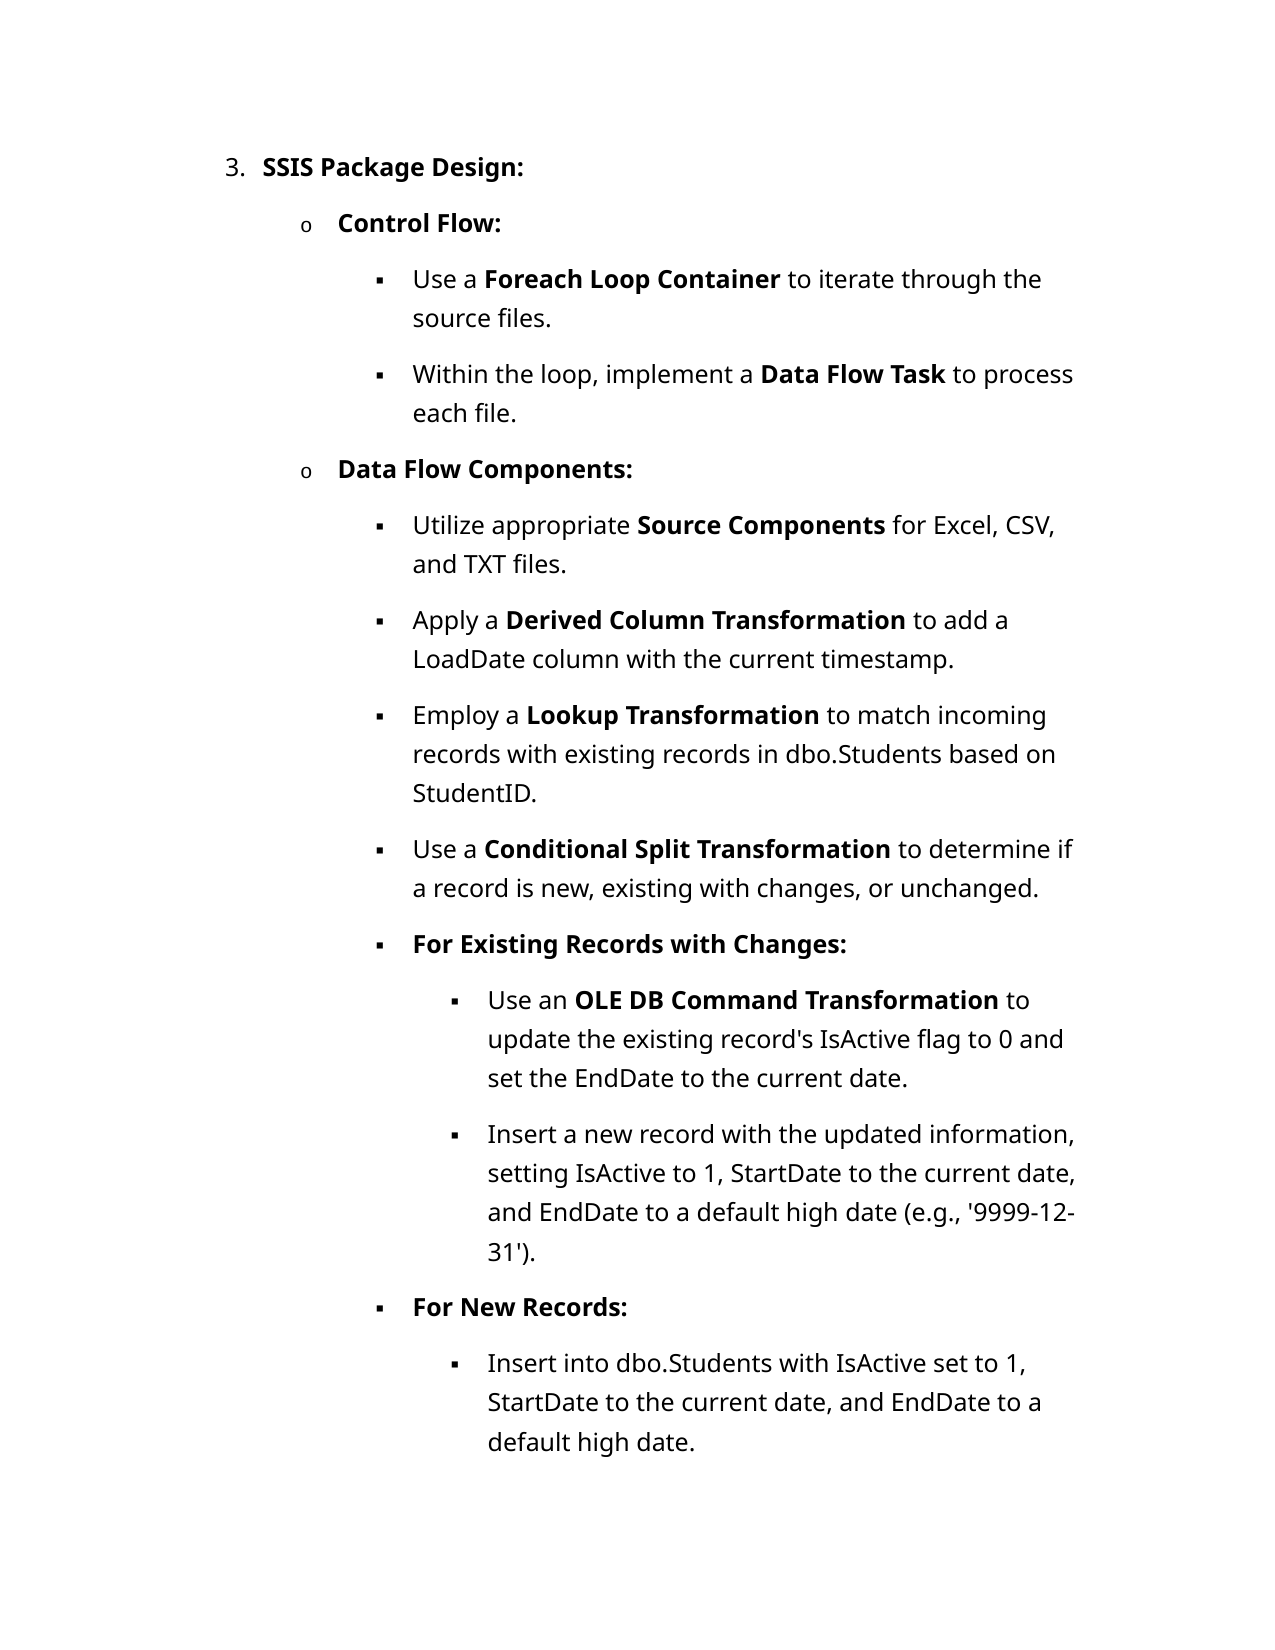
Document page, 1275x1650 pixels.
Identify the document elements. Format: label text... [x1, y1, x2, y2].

list For New Records: [375, 1290, 1087, 1324]
list Utilize appropriate Source Components for Excel, CSV, and TXT files. [375, 507, 1087, 581]
list Data Flow Components: [300, 452, 1087, 486]
list Within the loop, implement a Data Flow Task to process each file. [375, 357, 1087, 430]
list Control Flow: [300, 206, 1087, 240]
list Use a Foreach Loop Container to iterate through the source files. [375, 262, 1087, 335]
list Use an OLE DB Command Transformation to update the existing record's IsActive flag to 0 and set the EndDate to the current date. [450, 982, 1087, 1095]
list Use a Conditional Split Transformation to determine if a record is new, existing with changes, or unchanged. [375, 832, 1087, 905]
list Apply a Derived Column Transformation to add a LoadDate column with the current timestamp. [375, 602, 1087, 676]
list SSIS Package Design: [225, 150, 1087, 184]
list Employ a Lookup Transformation to match incoming records with existing records in dbo.Students based on StudentID. [375, 697, 1087, 810]
list For Existing Records with Changes: [375, 927, 1087, 961]
list Insert a new record with the updated information, setting IsActive to 1, StartDate to the current date, and EndDate to a default high date (e.g., '9999-12-31'). [450, 1117, 1087, 1268]
list Insert into dbo.Students with IsActive set to 1, StartDate to the current date, and EndDate to a default high date. [450, 1346, 1087, 1458]
